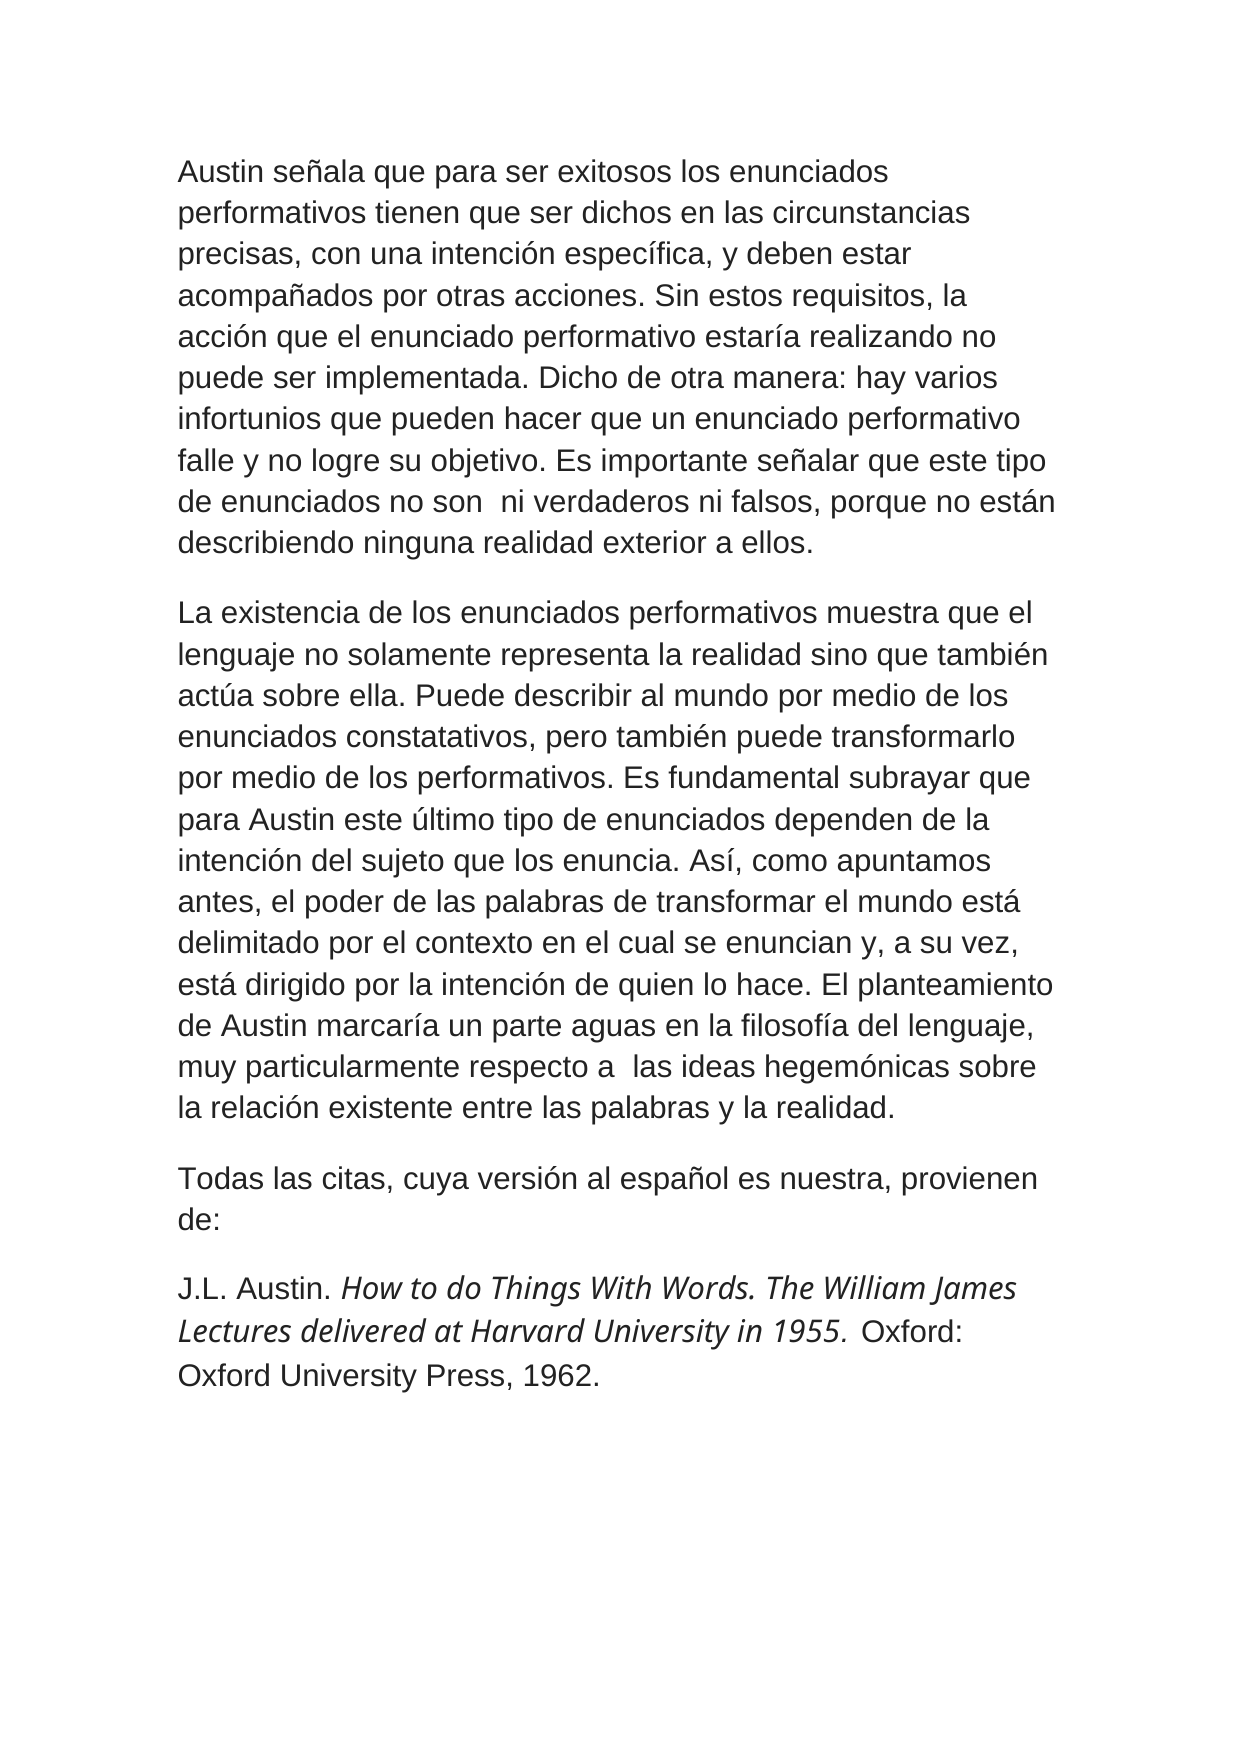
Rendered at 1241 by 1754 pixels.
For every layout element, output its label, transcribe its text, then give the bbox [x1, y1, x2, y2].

text La existencia de los enunciados performativos muestra que el lenguaje no solamente representa la realidad sino que también actúa sobre ella. Puede describir al mundo por medio de los enunciados constatativos, pero también puede transformarlo por medio de los performativos. Es fundamental subrayar que para Austin este último tipo de enunciados dependen de la intención del sujeto que los enuncia. Así, como apuntamos antes, el poder de las palabras de transformar el mundo está delimitado por el contexto en el cual se enuncian y, a su vez, está dirigido por la intención de quien lo hace. El planteamiento de Austin marcaría un parte aguas en la filosofía del lenguaje, muy particularmente respecto a las ideas hegemónicas sobre la relación existente entre las palabras y la realidad. [177, 589, 1063, 1126]
text Austin señala que para ser exitosos los enunciados performativos tienen que ser dichos en las circunstancias precisas, con una intención específica, y deben estar acompañados por otras acciones. Sin estos requisitos, la acción que el enunciado performativo estaría realizando no puede ser implementada. Dicho de otra manera: hay varios infortunios que pueden hacer que un enunciado performativo falle y no logre su objetivo. Es importante señalar que este tipo de enunciados no son ni verdaderos ni falsos, porque no están describiendo ninguna realidad exterior a ellos. [177, 148, 1063, 560]
text J.L. Austin. How to do Things With Words. The William James Lectures delivered at Harvard University in 1955. Oxford: Oxford University Press, 1962. [177, 1266, 1063, 1393]
text Todas las citas, cuya versión al español es nuestra, provienen de: [177, 1155, 1063, 1237]
